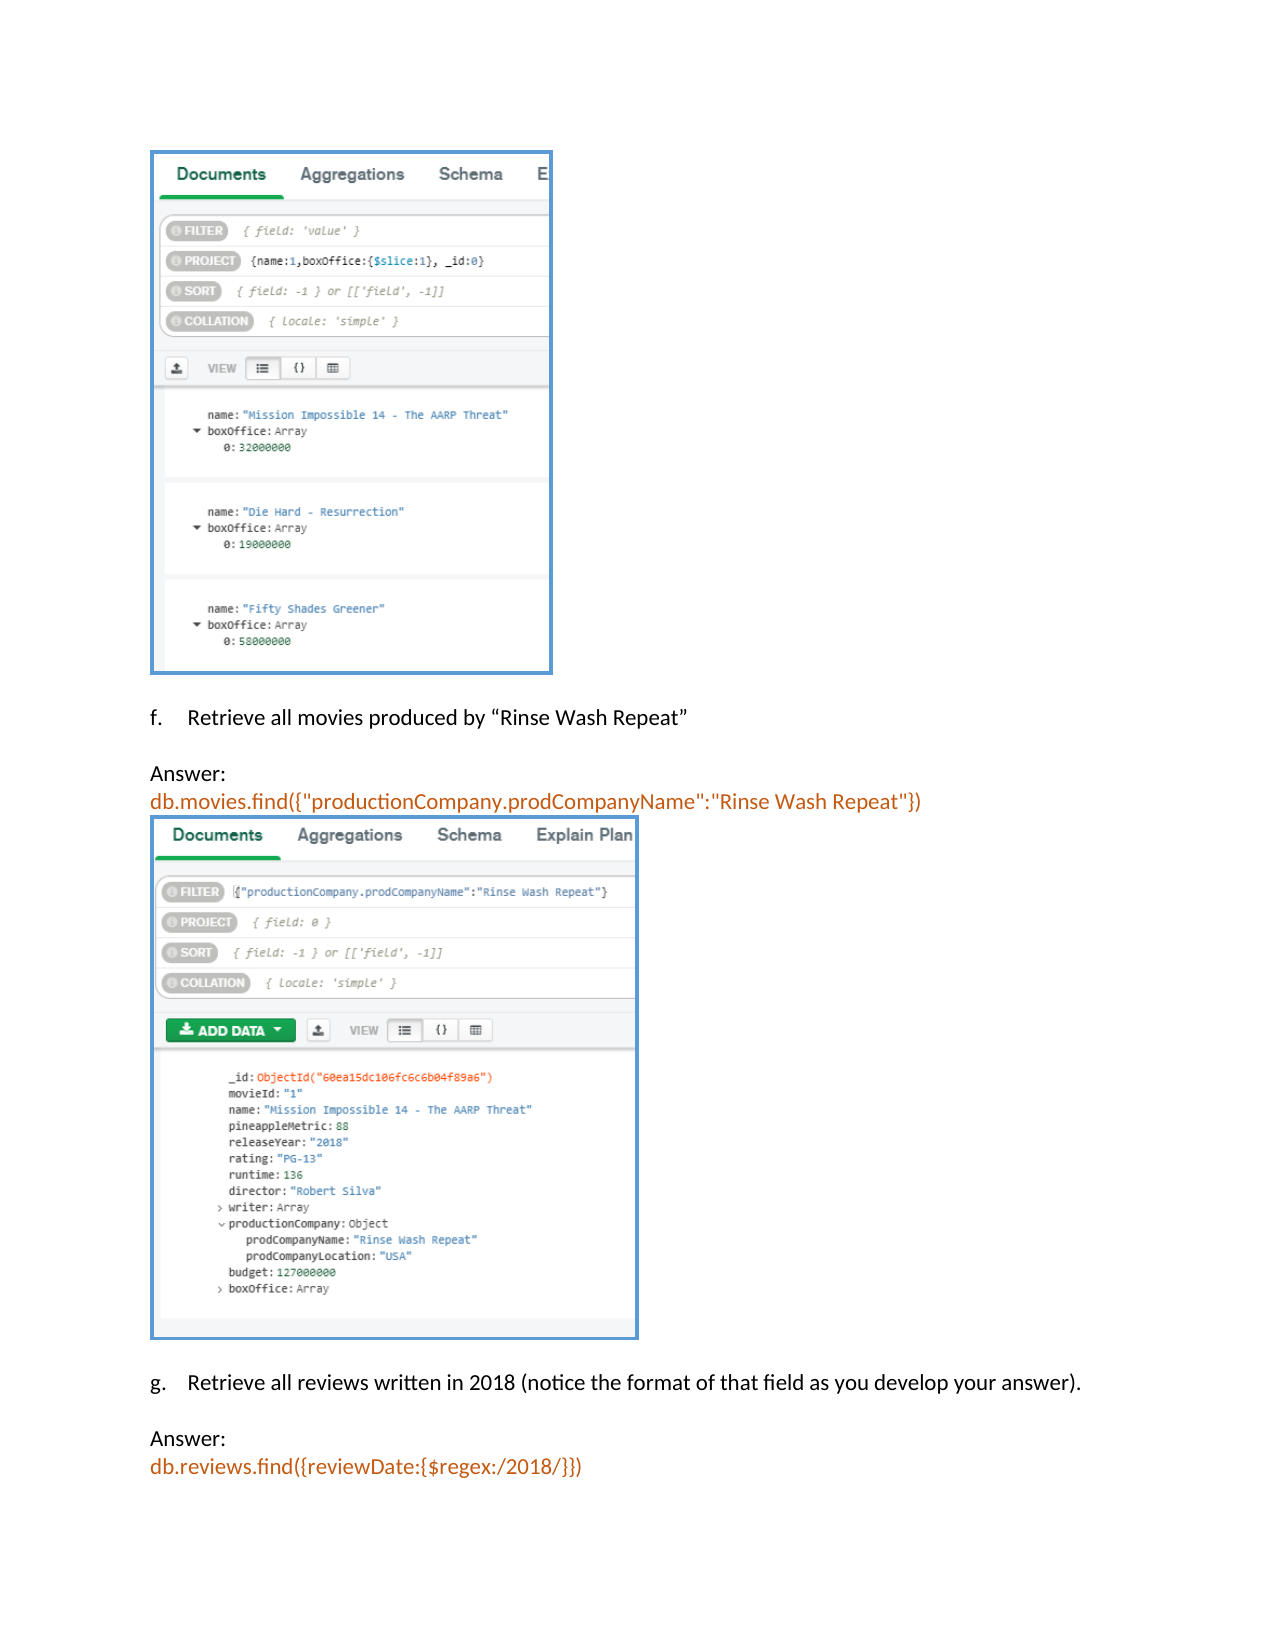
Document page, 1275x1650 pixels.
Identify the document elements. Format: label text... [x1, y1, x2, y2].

text db.movies.find({"productionCompany.prodCompanyName":"Rinse Wash Repeat"}) [150, 787, 1125, 815]
picture [154, 154, 549, 671]
text db.reviews.find({reviewDate:{$regex:/2018/}}) [150, 1452, 1125, 1480]
text Answer: [150, 1424, 1125, 1452]
list Retrieve all movies produced by “Rinse Wash Repeat” [150, 703, 1125, 731]
picture [154, 819, 635, 1337]
text Answer: [150, 759, 1125, 787]
list Retrieve all reviews written in 2018 (notice the format of that field as you develop your answer). [150, 1368, 1125, 1396]
